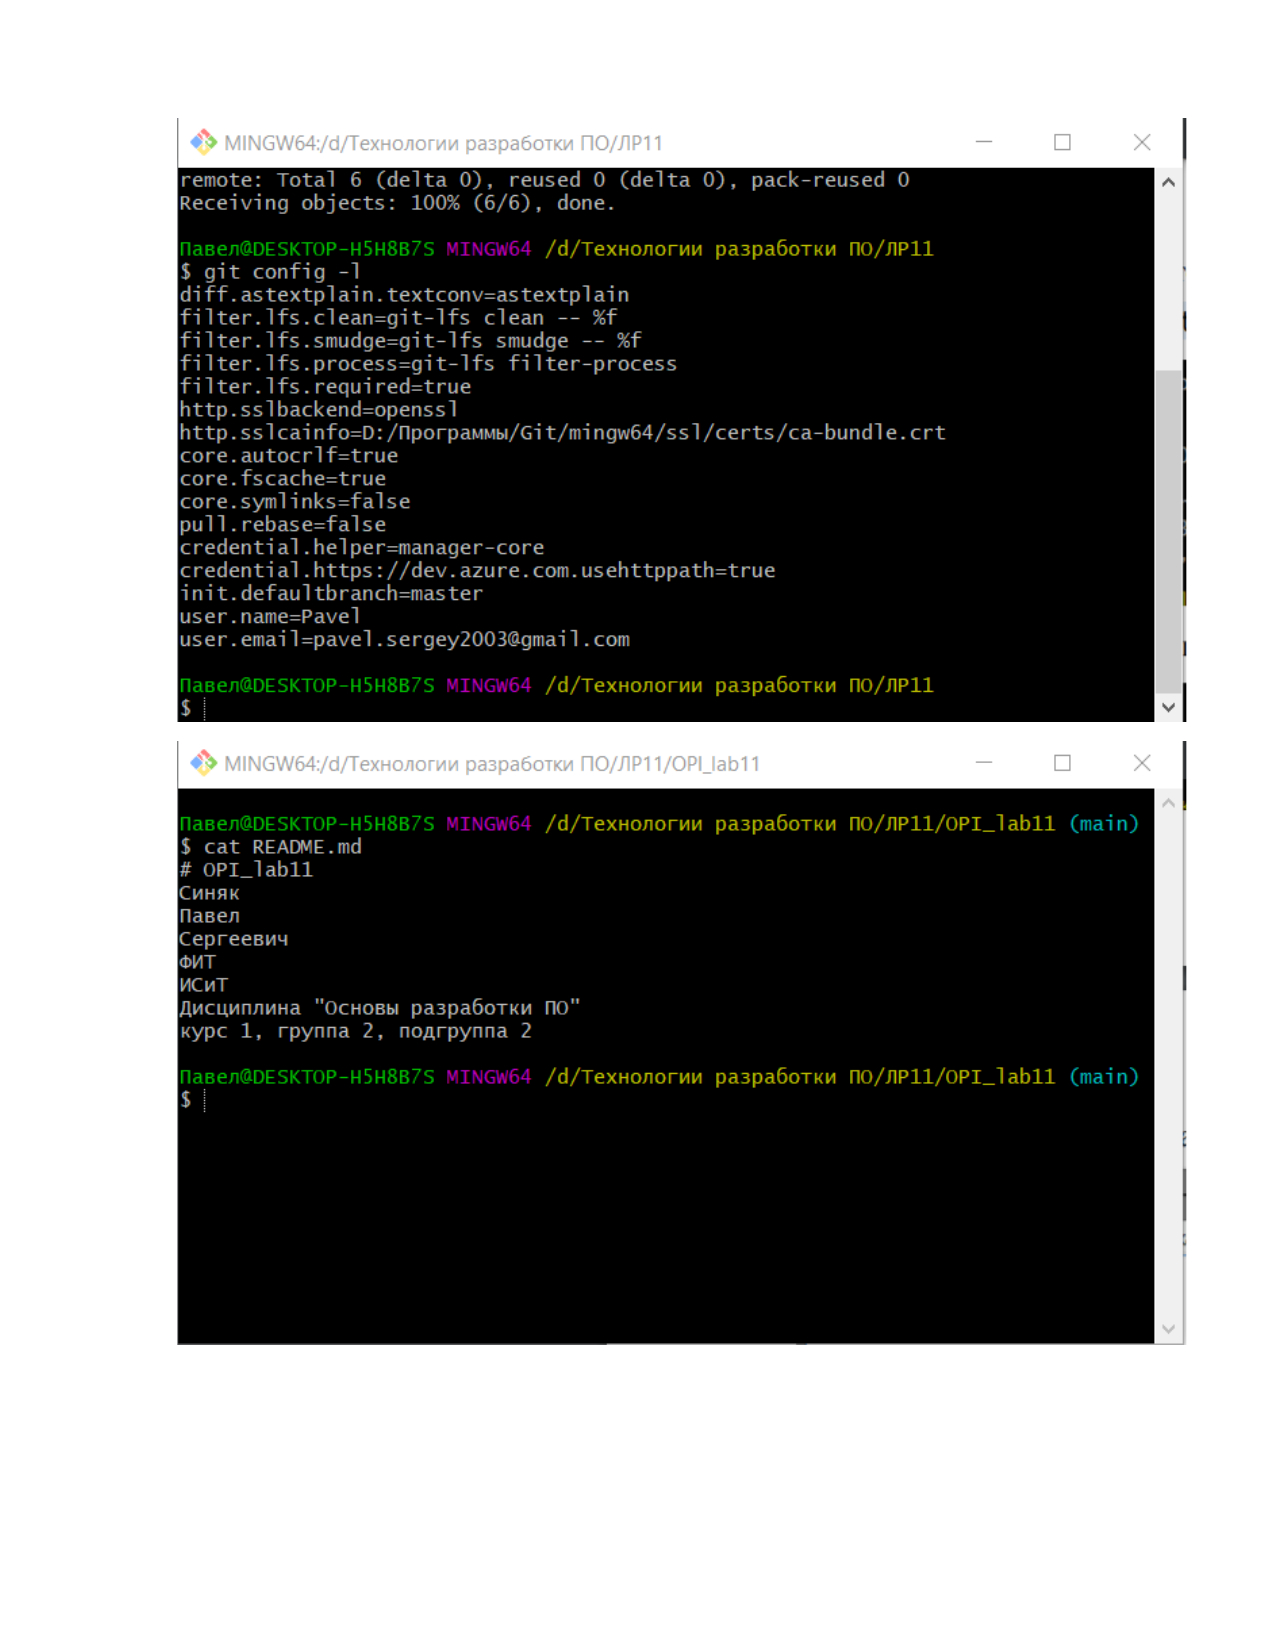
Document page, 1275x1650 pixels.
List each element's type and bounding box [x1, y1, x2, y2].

picture [177, 741, 1187, 1345]
picture [177, 118, 1187, 722]
